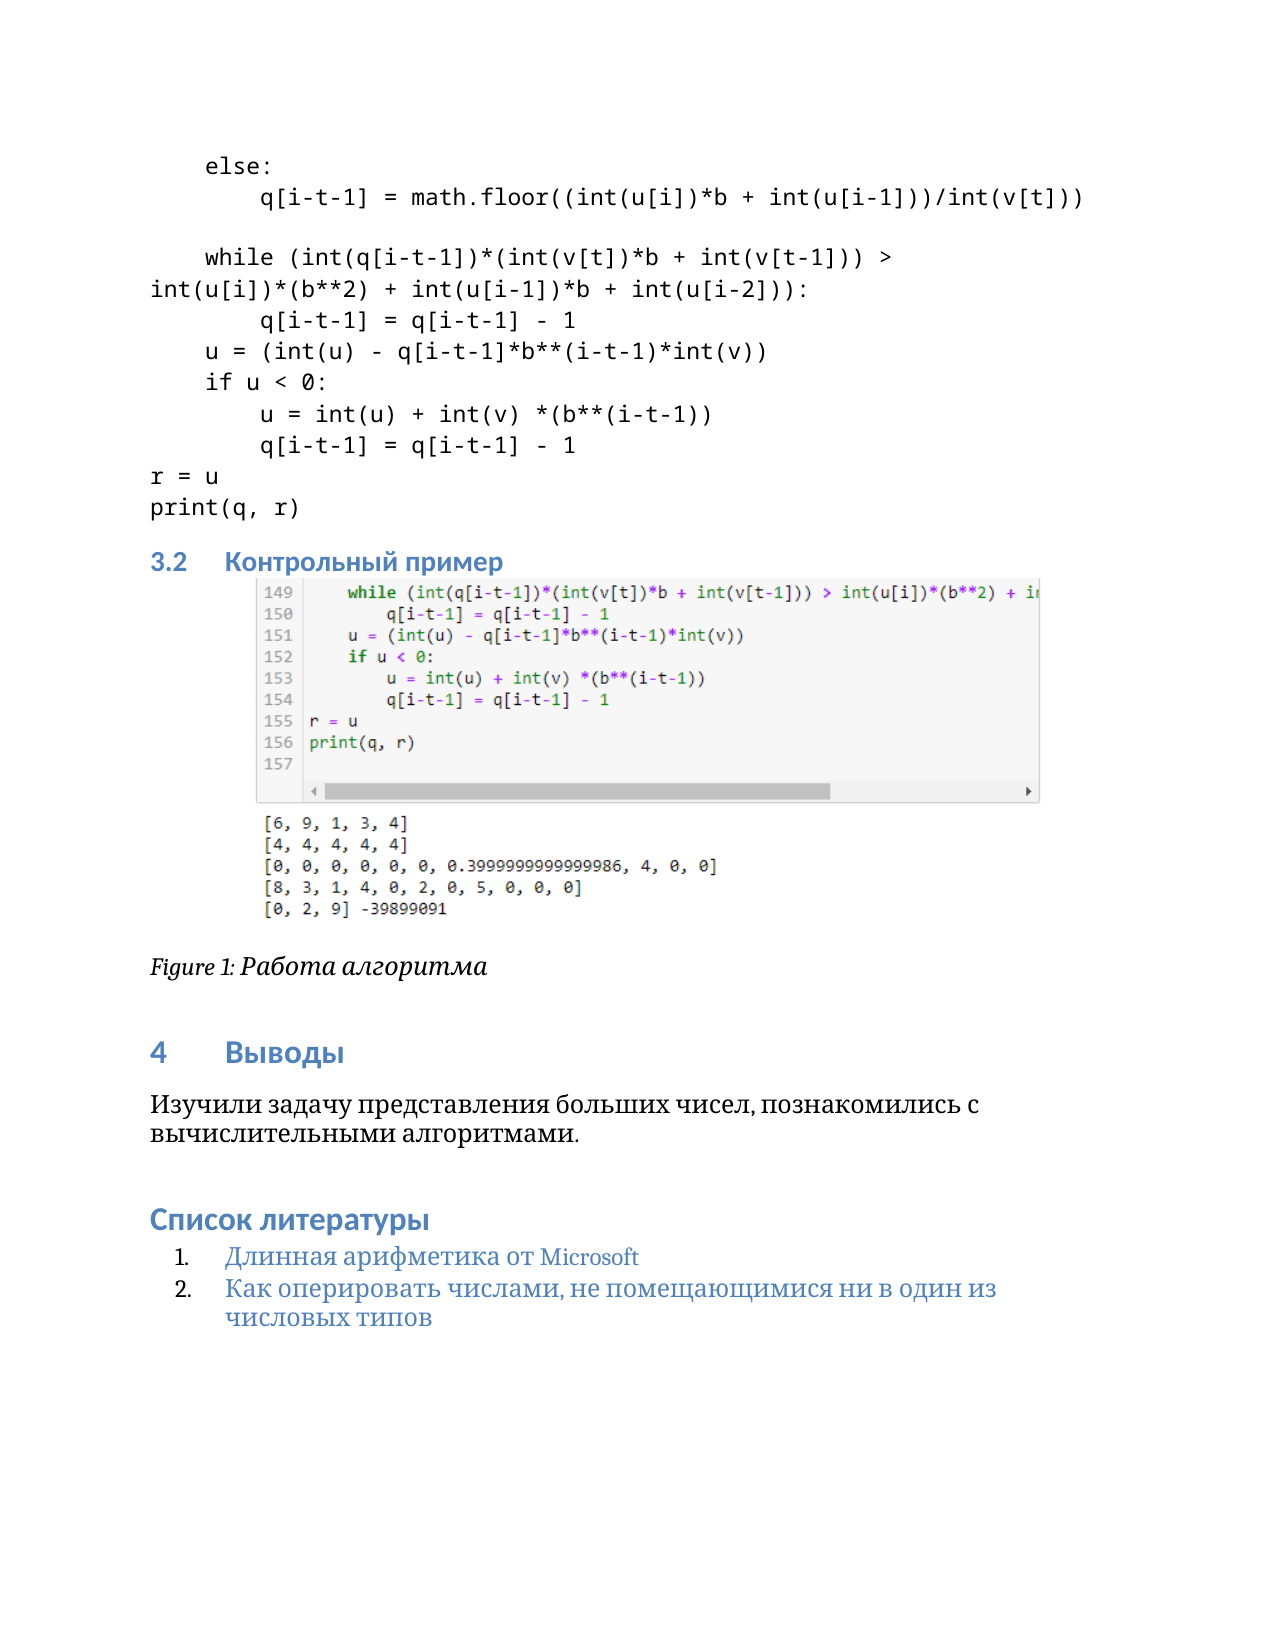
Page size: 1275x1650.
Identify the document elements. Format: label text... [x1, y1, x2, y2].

picture [168, 578, 1044, 932]
list Как оперировать числами, не помещающимися ни в один из числовых типов [175, 1275, 1125, 1333]
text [150, 150, 1125, 522]
text Изучили задачу представления больших чисел, познакомились с вычислительными алгоритмами. [150, 1091, 1125, 1148]
subtitle Список литературы [150, 1198, 1125, 1239]
list Длинная арифметика от Microsoft [175, 1243, 1125, 1271]
subtitle 4 Выводы [150, 1031, 1125, 1072]
text Figure 1: Работа алгоритма [150, 952, 1125, 981]
subtitle 3.2 Контрольный пример [150, 543, 1125, 579]
